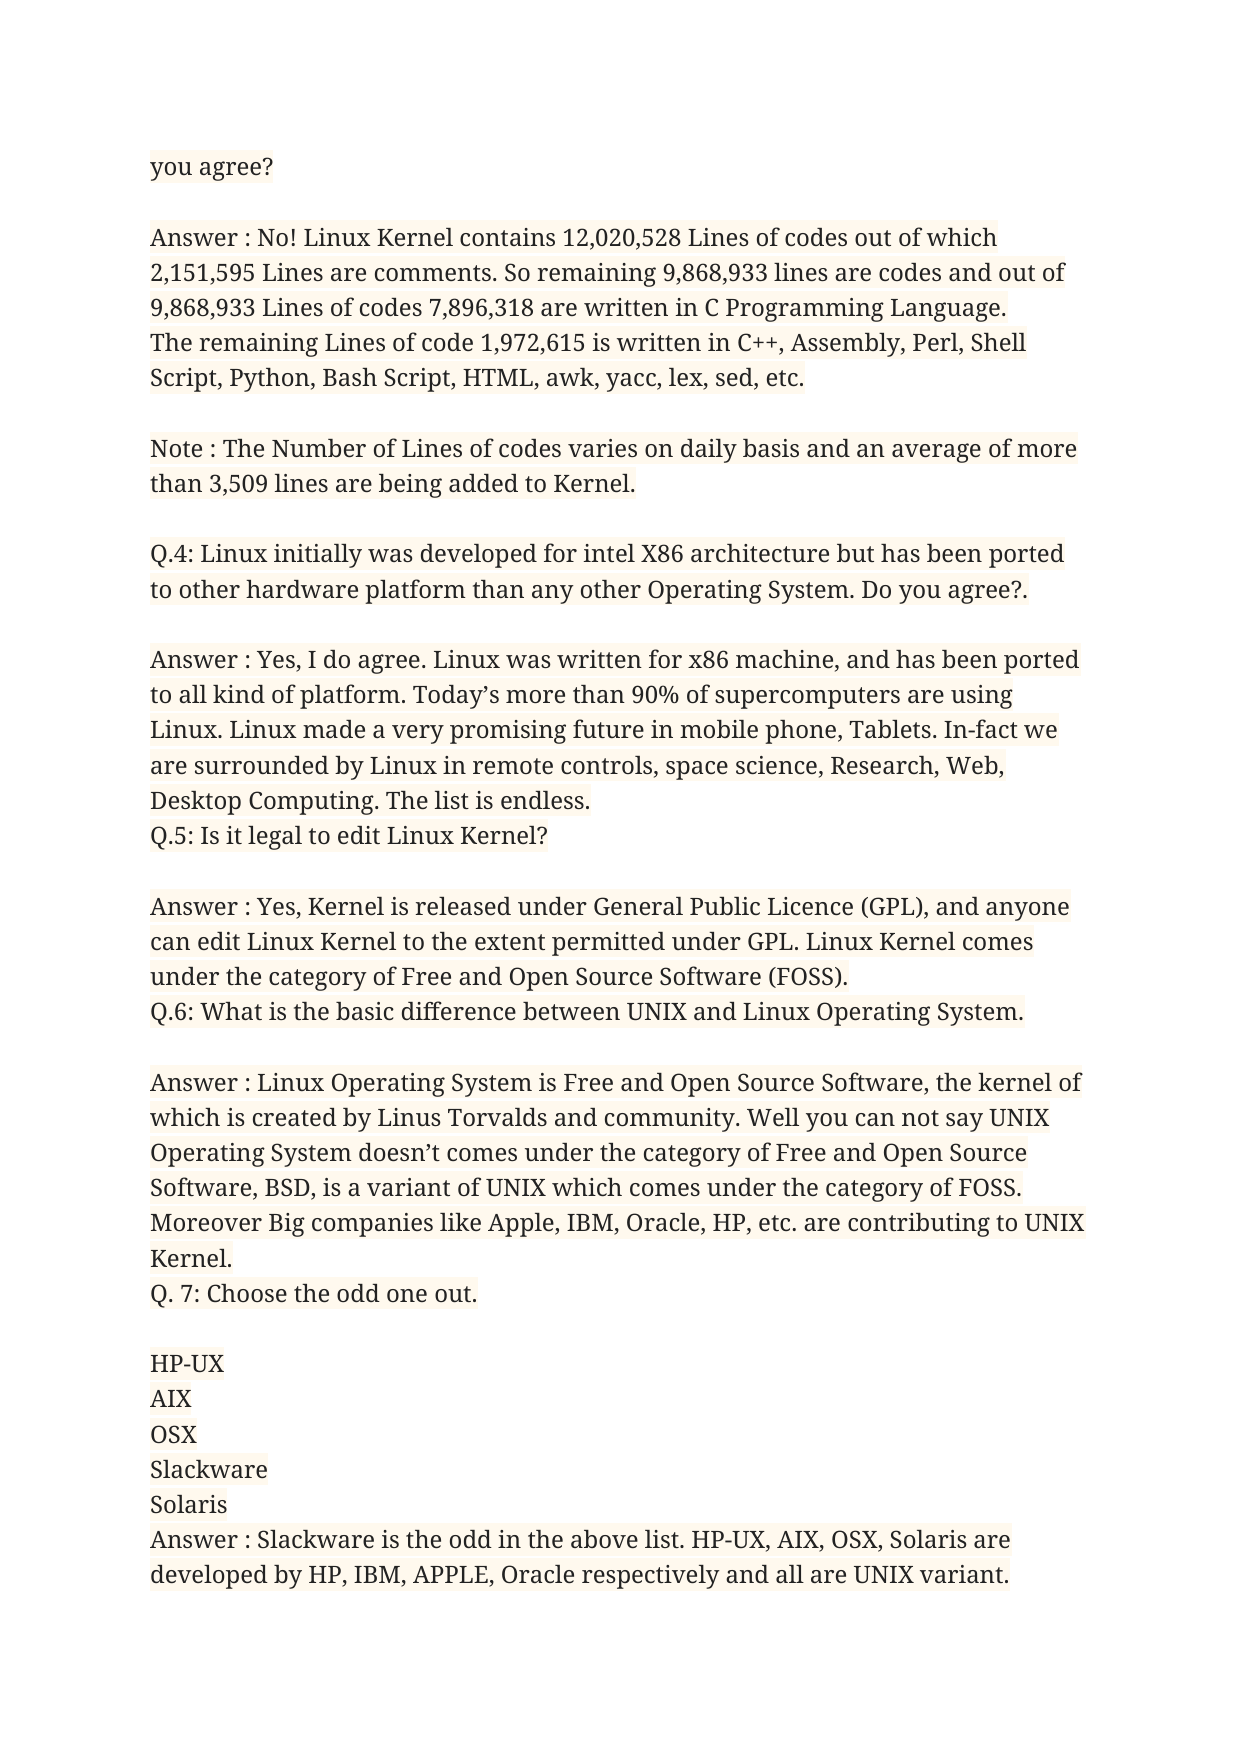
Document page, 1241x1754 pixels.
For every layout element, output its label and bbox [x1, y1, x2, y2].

text [150, 150, 1090, 1591]
